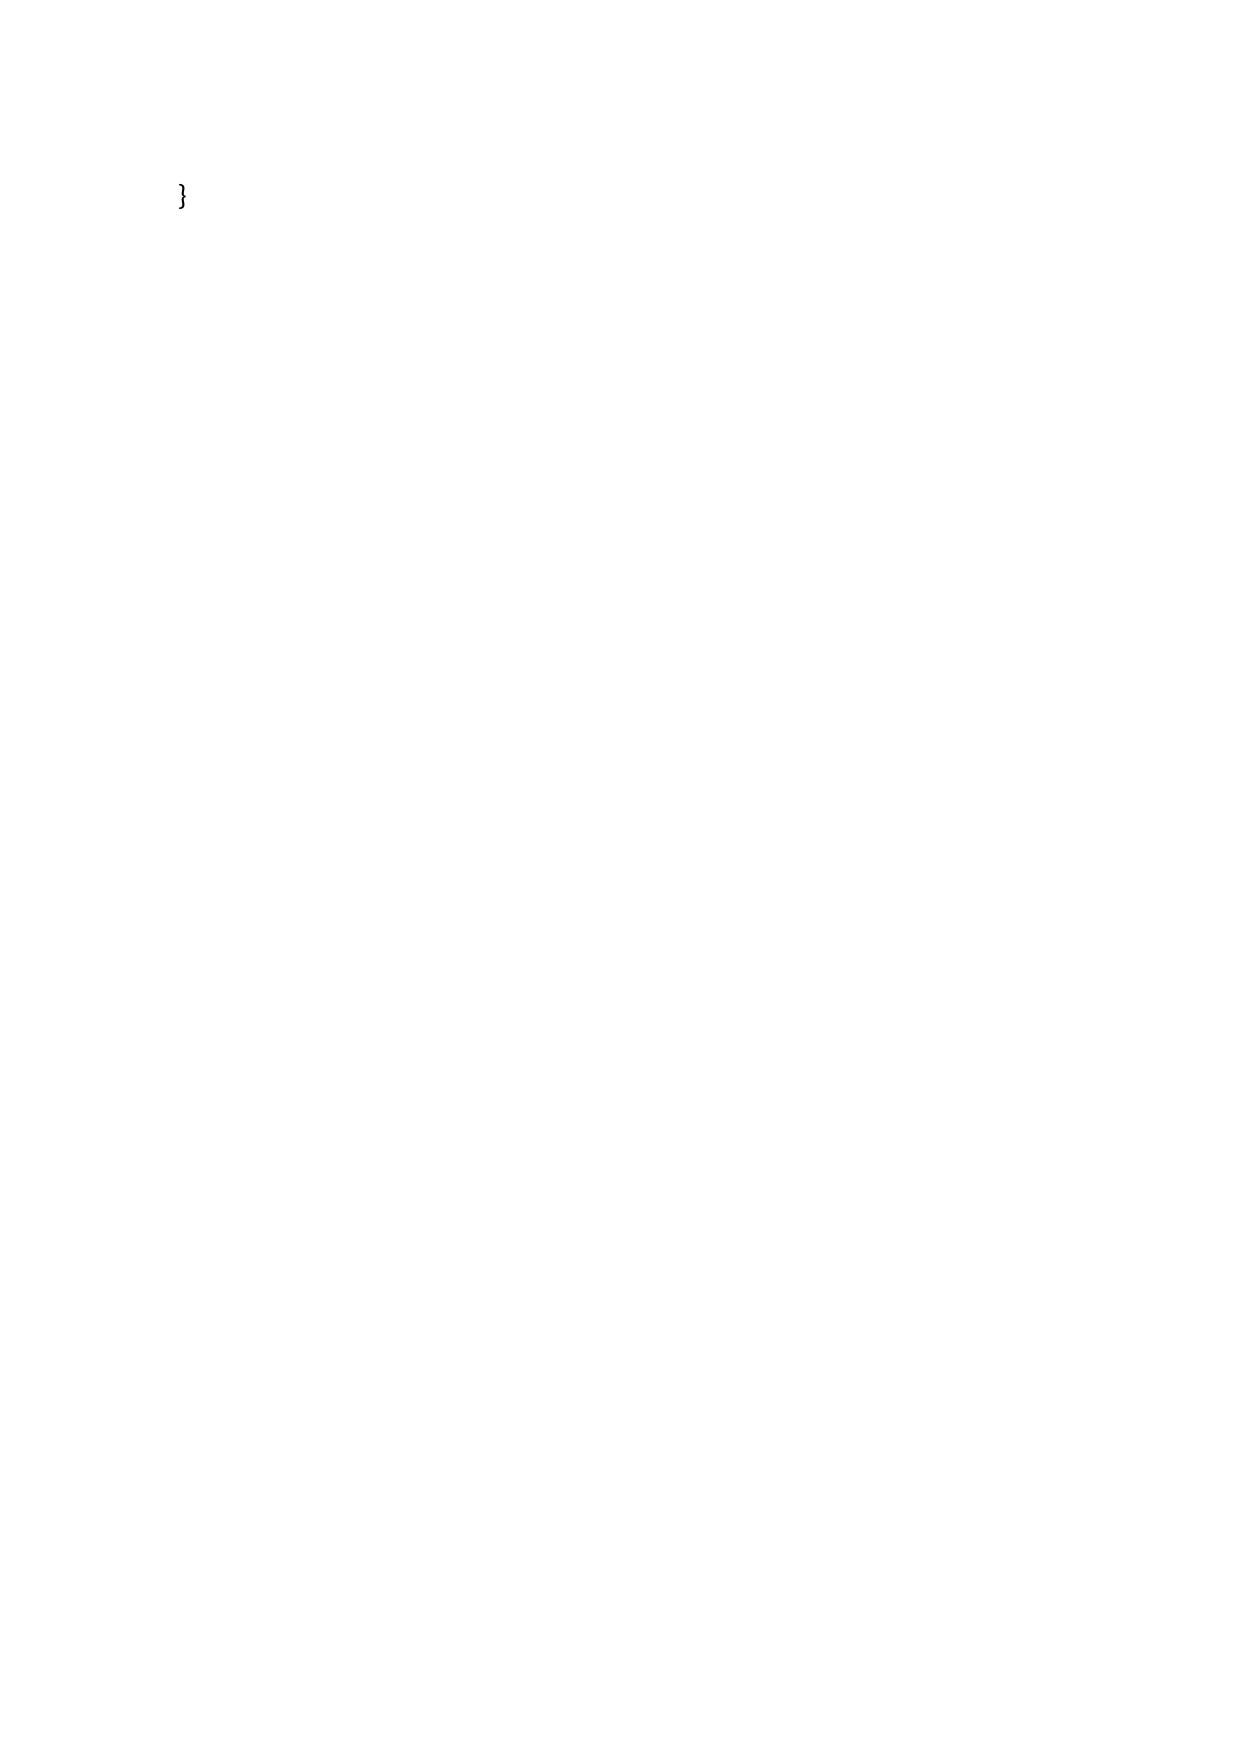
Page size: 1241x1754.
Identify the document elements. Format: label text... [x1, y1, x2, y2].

text } [177, 177, 1122, 213]
